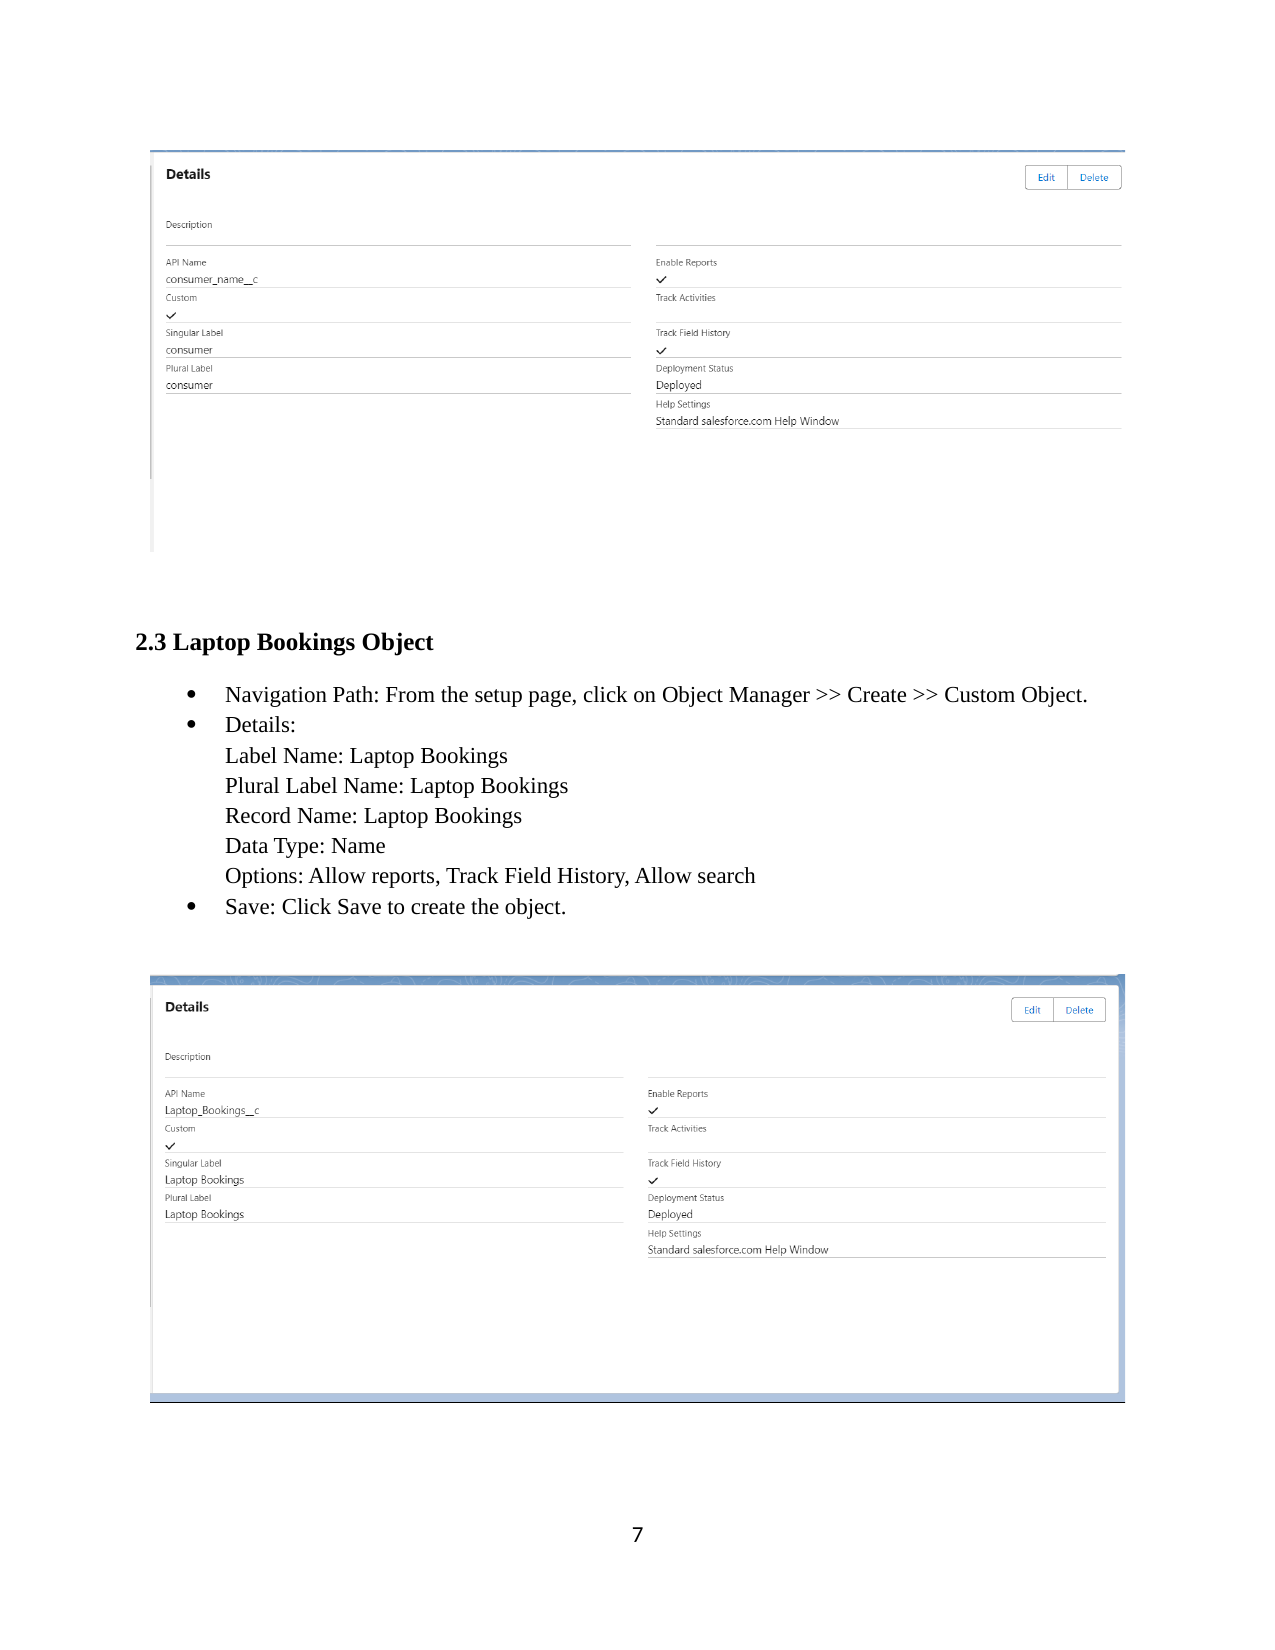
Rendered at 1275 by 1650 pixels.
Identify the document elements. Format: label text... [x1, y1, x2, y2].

text 2.3 Laptop Bookings Object [135, 627, 1125, 656]
list Data Type: Name [225, 832, 1125, 859]
list Options: Allow reports, Track Field History, Allow search [225, 863, 1125, 889]
picture [150, 150, 1125, 552]
list Details: [187, 712, 1125, 738]
picture [150, 974, 1125, 1403]
list Record Name: Laptop Bookings [225, 802, 1125, 828]
list Label Name: Laptop Bookings [225, 742, 1125, 768]
list Plural Label Name: Laptop Bookings [225, 772, 1125, 798]
list Save: Click Save to create the object. [187, 893, 1125, 919]
list Navigation Path: From the setup page, click on Object Manager >> Create >> Custom Object. [187, 681, 1125, 708]
